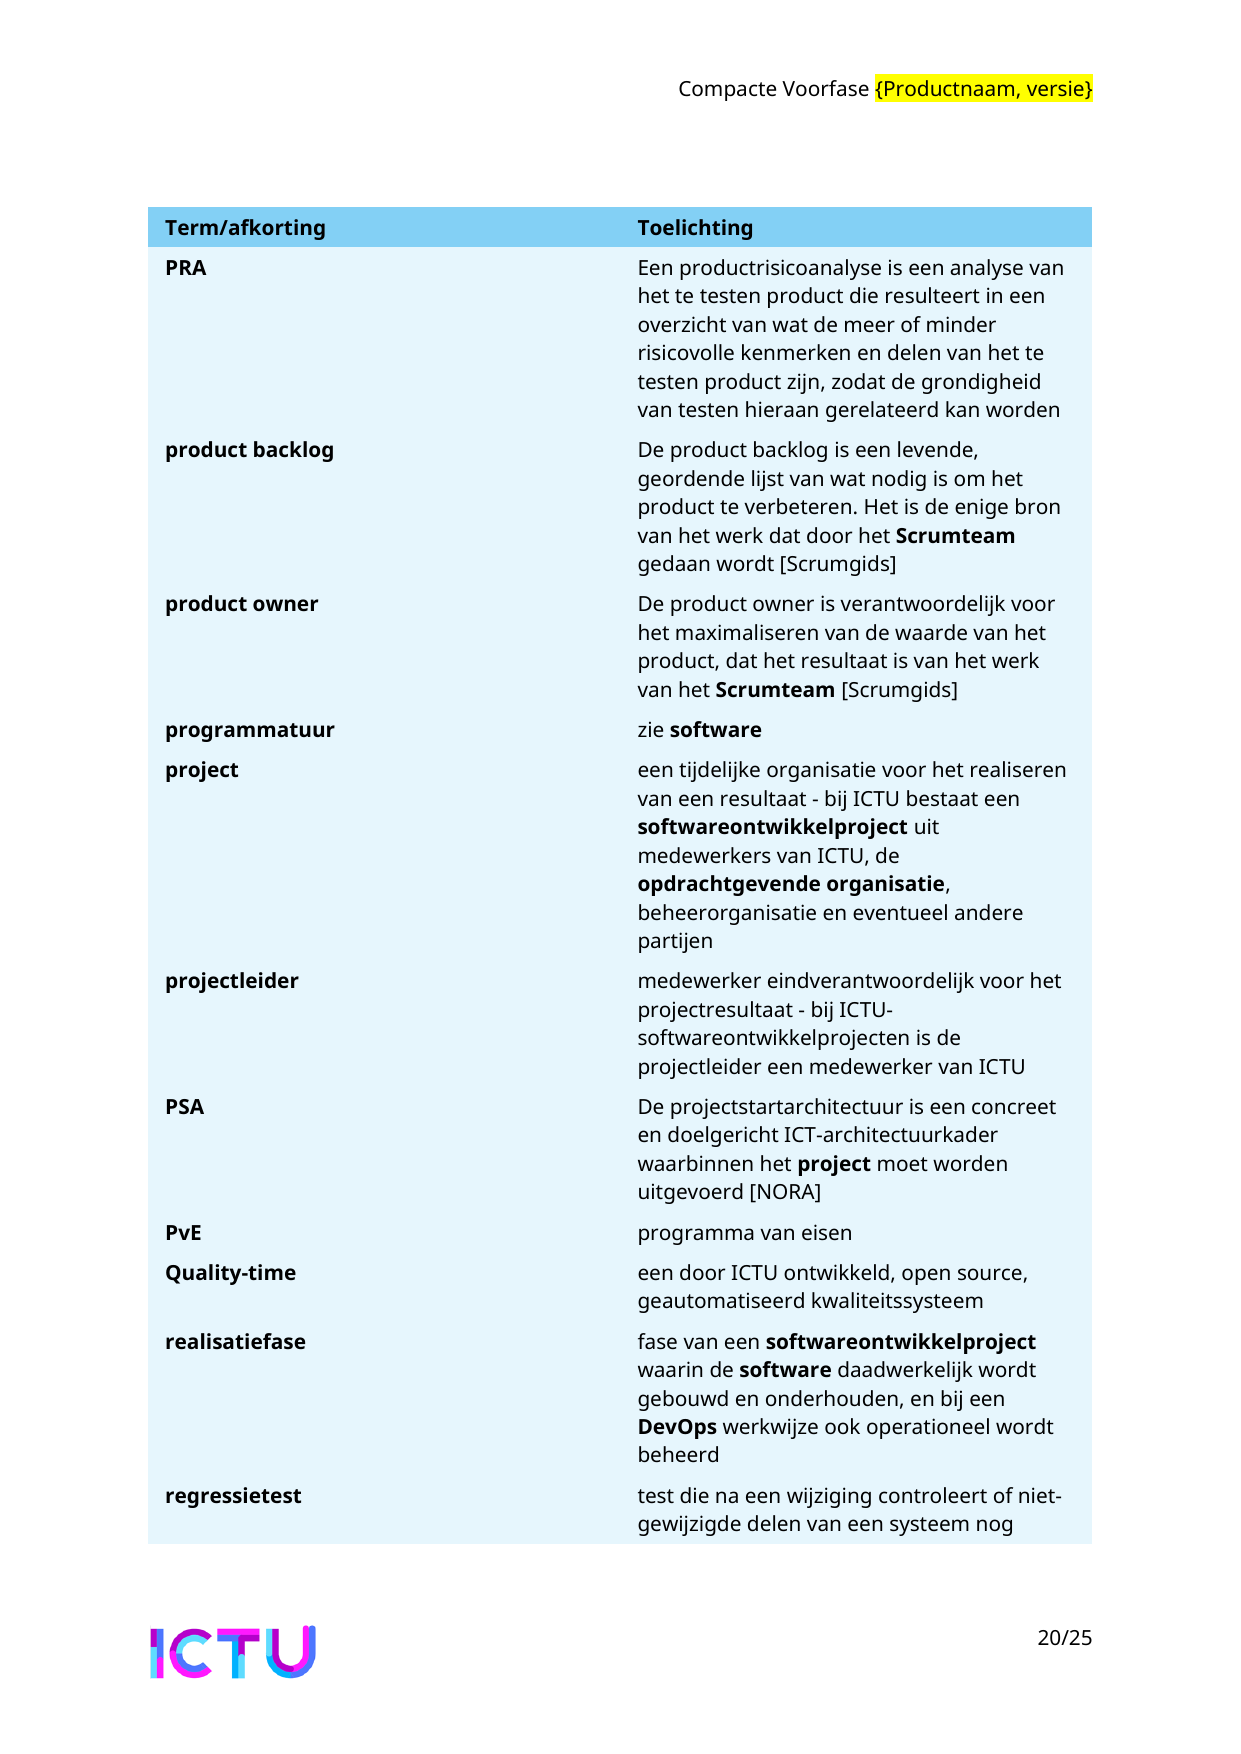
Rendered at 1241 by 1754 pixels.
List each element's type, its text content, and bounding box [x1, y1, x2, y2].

table_header Toelichting [620, 207, 1092, 247]
table_cell fase van een softwareontwikkelproject waarin de software daadwerkelijk wordt gebouwd en onderhouden, en bij een DevOps werkwijze ook operationeel wordt beheerd [620, 1321, 1092, 1475]
table_header Term/afkorting [148, 207, 620, 247]
table_cell De product owner is verantwoordelijk voor het maximaliseren van de waarde van het product, dat het resultaat is van het werk van het Scrumteam [Scrumgids] [620, 584, 1092, 709]
picture [148, 1623, 319, 1683]
table_cell programmatuur [148, 709, 620, 749]
table_cell product backlog [148, 430, 620, 584]
table_cell PRA [148, 247, 620, 429]
table_cell programma van eisen [620, 1212, 1092, 1252]
table_cell medewerker eindverantwoordelijk voor het projectresultaat - bij ICTU-softwareontwikkelprojecten is de projectleider een medewerker van ICTU [620, 961, 1092, 1086]
table_cell PvE [148, 1212, 620, 1252]
table_cell De product backlog is een levende, geordende lijst van wat nodig is om het product te verbeteren. Het is de enige bron van het werk dat door het Scrumteam gedaan wordt [Scrumgids] [620, 430, 1092, 584]
table_cell test die na een wijziging controleert of niet-gewijzigde delen van een systeem nog steeds correct functioneren [620, 1475, 1092, 1544]
table_cell De projectstartarchitectuur is een concreet en doelgericht ICT-architectuurkader waarbinnen het project moet worden uitgevoerd [NORA] [620, 1086, 1092, 1212]
table_cell een tijdelijke organisatie voor het realiseren van een resultaat - bij ICTU bestaat een softwareontwikkelproject uit medewerkers van ICTU, de opdrachtgevende organisatie, beheerorganisatie en eventueel andere partijen [620, 750, 1092, 961]
table_cell zie software [620, 709, 1092, 749]
table_cell regressietest [148, 1475, 620, 1544]
table_cell PSA [148, 1086, 620, 1212]
table_cell een door ICTU ontwikkeld, open source, geautomatiseerd kwaliteitssysteem [620, 1252, 1092, 1321]
table_cell product owner [148, 584, 620, 709]
table_cell projectleider [148, 961, 620, 1086]
table_cell Quality-time [148, 1252, 620, 1321]
table_cell project [148, 750, 620, 961]
table_cell realisatiefase [148, 1321, 620, 1475]
